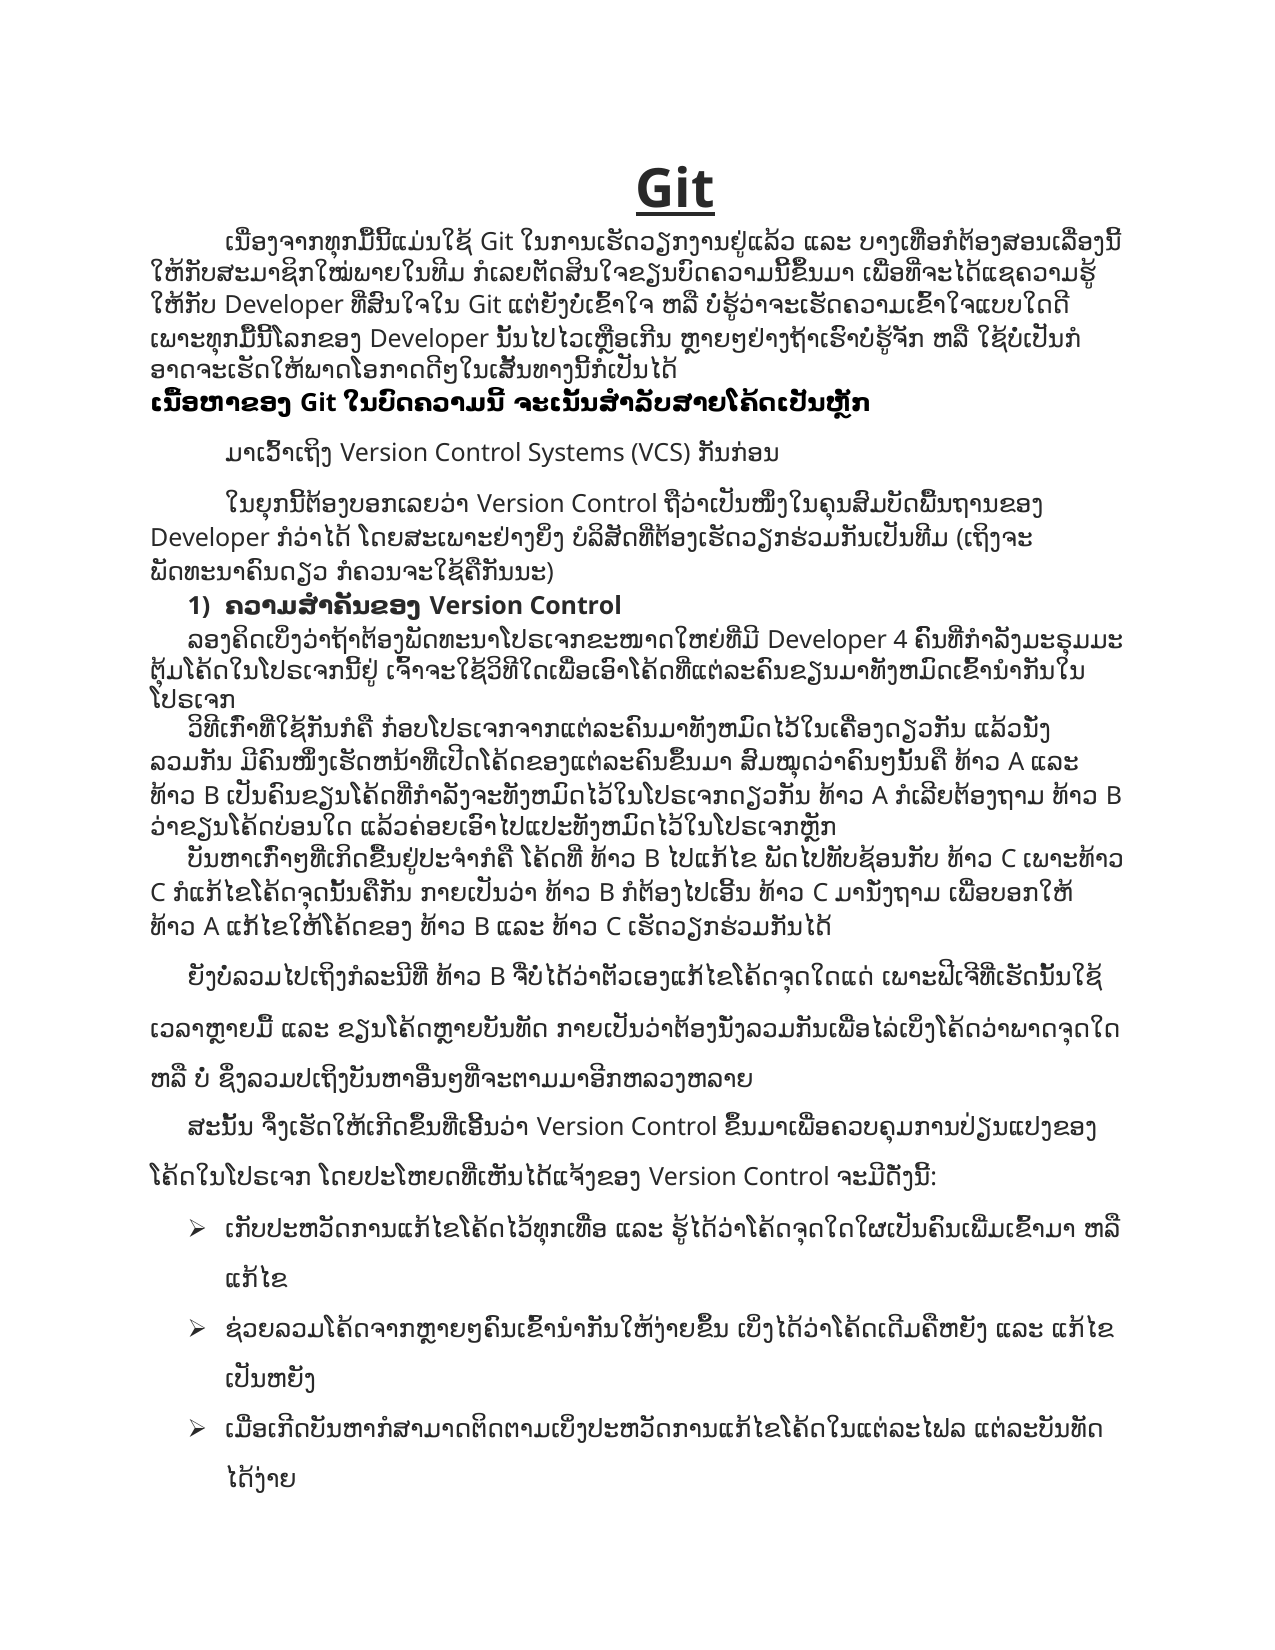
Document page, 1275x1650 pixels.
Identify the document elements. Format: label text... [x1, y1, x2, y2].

text ບັນຫາ​ເກົ່າ​ໆ​ທີ່ເກິດຂື້ນ​ຢູ່​ປະຈຳ​ກໍ​ຄື ໂຄ້​ດ​ທີ່​ ທ້າວ B ໄປ​ແກ້​ໄຂ ພັດ​ໄປ​ທັບ​ຊ້ອນ​ກັບ​ ທ້າວ C ເພາະ​ທ້າວ C ກໍ​ແກ້​ໄຂ​ໂຄ້​ດ​ຈຸດ​ນັ້ນ​ຄືກັນ ກາຍ​ເປັນ​ວ່າ​ ທ້າວ B ກໍ​ຕ້ອງ​ໄປ​ເອີ້ນ​ ທ້າວ C ມາ​ນັ່ງຖາມ​ ເພື່ອ​ບອກ​ໃຫ້​ ທ້າວ A ແກ້​ໄຂ​ໃຫ້​ໂຄ້​ດ​ຂອງ​ ທ້າວ B ແລະ​ ທ້າວ C ເຮັດວຽກ​ຮ່ວມ​ກັນ​ໄດ້ [150, 841, 1125, 943]
text ເນື່​ອງ​ຈາກ​ທຸກ​ມື້​ນີ້​ແມ່ນໃຊ້ Git ໃນ​ການ​ເຮັດ​ວຽກງານ​ຢູ່​ແລ້ວ ແລະ ​ບາງເທື່ອ​ກໍ​ຕ້ອງ​ສອນ​ເລື່ອງ​ນີ້​ໃຫ້​ກັບ​ສະມາຊິກ​ໃໝ່​ພາຍ​ໃນ​ທີມ ກໍ​ເລຍ​ຕັດ​ສິນ​ໃຈ​ຂຽນ​ບົດ​ຄວາມ​ນີ້​ຂຶ້ນ​ມາ​ ເພື່ອ​ທີ່​ຈະ​ໄດ້​ແຊ​ຄ​ວາມ​ຮູ້​ໃຫ້​ກັບ Developer ທີ່​ສົນ​ໃຈ​ໃນ Git ແຕ່​ຍັງ​ບໍ່​ເຂົ້າໃຈ​ ຫລື​ ບໍ່​ຮູ້​ວ່າ​ຈະ​ເຮັດ​ຄວາມ​ເຂົ້າໃຈ​ແບບໃດ​​ດີ ເພາະ​ທຸກ​ມື້​ນີ້​ໂລກ​ຂອງ Developer ນັ້ນ​ໄປ​ໄວ​ເຫຼືອ​ເກີນ ຫຼາຍ​ໆ​ຢ່າງ​ຖ້າ​ເຮົາ​ບໍ່​ຮູ້​ຈັກ ​ຫລື ​ໃຊ້​ບໍ່​ເປັນ​ກໍ​ອາດຈະ​ເຮັດໃຫ້​ພາດ​ໂອ​ກາດ​ດີ​ໆ​ໃນ​ເສັ້ນ​ທາງ​ນີ້​ກໍ​ເປັນ​ໄດ້ [150, 224, 1125, 384]
text ຍັງ​ບໍ່​ລວມ​ໄປ​ເຖິງ​ກໍລະນີ​ທີ່​ ທ້າວ B ຈື່​ບໍ່​ໄດ້​ວ່າ​ຕັວ​ເອງ​ແກ້​ໄຂ​ໂຄ້​ດ​​ຈຸດ​ໃດ​ແດ່ ເພາະ​ຟີ​ເຈີທີ່​ເຮັດ​ນັ້ນ​ໃຊ້​ເວລາ​ຫຼາຍ​ມື້​ ແລະ ​ຂຽນ​ໂຄ້​ດ​ຫຼາຍ​ບັນ​ທັດ ກາຍ​ເປັນ​ວ່າ​ຕ້ອງ​ນັ່ງ​ລວມກັນ​ເພື່ອ​ໄລ່​ເບິ່ງ​ໂຄ້​ດວ່າ​ພາດ​ຈຸດ​ໃດ​ຫລື​ ບໍ່ ຊຶ່ງ​ລວມປ​ເຖິງ​ບັນຫາ​ອື່ນ​ໆ​ທີ່​ຈະ​ຕາມ​ມາ​ອີກ​ຫລວງ​ຫລາຍ [150, 943, 1125, 1093]
text Git [150, 150, 1125, 224]
text ເນື້ອຫາ​ຂອງ Git ໃນ​ບົດ​ຄວາມ​ນີ້ ຈະ​ເນັ້ນ​ສຳລັບ​ສາຍ​ໂຄ້​ດ​ເປັນ​ຫຼັກ​ [150, 384, 1125, 418]
list ຄວາມ​ສຳຄັນ​ຂອງ Version Control [187, 588, 1125, 622]
list ຊ່ວຍ​ລວມໂຄ້​ດ​ຈາກ​ຫຼາຍ​ໆ​ຄົນ​ເຂົ້າ​ນຳກັນ​ໃຫ້​ງ່າຍ​ຂຶ້ນ ເບິ່ງ​ໄດ້​ວ່າ​ໂຄ້​ດ​ເດີມ​ຄື​ຫຍັງ ແລະ ​ແກ້​ໄຂ​ເປັນ​ຫຍັງ [187, 1293, 1125, 1393]
text ລອງ​ຄິດ​ເບິ່ງ​ວ່າ​ຖ້າ​ຕ້ອງ​ພັດທະນາ​ໂປຣ​ເຈກ​ຂະໜາດ​ໃຫຍ່​ທີ່​ມີ Developer 4 ຄົົນທີ່​ກຳ​ລັງ​ມະ​ຣຸມ​ມະ​ຕຸ້ມ​ໂຄ້​ດ​ໃນ​ໂປຣ​ເຈກ​ນີ້​ຢູ່ ເຈົ້າ​ຈະ​ໃຊ້​ວິທີ​ໃດ​ເພື່ອ​ເອົາ​ໂຄ້​ດ​ທີ່​ແຕ່​ລະ​ຄົນ​ຂຽນ​ມາ​ທັງຫມົດ​ເຂົ້າ​ນຳກັນ​ໃນ​ໂປຣ​ເຈກ [150, 622, 1125, 714]
text ມາ​ເວົ້າ​ເຖິງ Version Control Systems (VCS) ກັນ​ກ່ອນ [150, 435, 1125, 469]
list ເກັບ​ປະຫວັດ​ການ​ແກ້​ໄຂ​ໂຄ້​ດ​ໄວ້​ທຸກ​ເທື່ອ ແລະ​ ຮູ້​ໄດ້​ວ່າ​ໂຄ້​ດ​ຈຸດໃດ​ໃຜ​ເປັນ​ຄົນ​ເພີ່ມ​ເຂົ້າ​ມາ​ ຫລື​ແກ້​ໄຂ [187, 1193, 1125, 1293]
text ໃນ​ຍຸກ​ນີ້​ຕ້ອງ​ບອກ​ເລຍ​ວ່າ Version Control ຖື​ວ່າ​ເປັນ​ໜຶ່ງ​ໃນ​ຄຸນສົມບັດ​ພື້ນ​ຖານ​ຂອງ Developer ກໍ​ວ່າ​ໄດ້ ໂດຍ​ສະເພາະ​ຢ່າງ​ຍິ່ງ ​ບໍລິສັດ​ທີ່​ຕ້ອງ​ເຮັດວຽກ​ຮ່ວມ​ກັນ​ເປັນ​ທີມ (ເຖິງ​ຈະ​ພັດທະນາ​ຄົນ​ດຽວ ກໍ​ຄວນ​ຈະ​ໃຊ້​ຄືກັນ​ນະ) [150, 486, 1125, 588]
list ເມື່ອ​ເກີດ​ບັນຫາ​ກໍ​ສາມາດ​ຕິດ​ຕາມ​ເບິ່ງ​ປະຫວັດ​ການ​ແກ້​ໄຂ​ໂຄ້​ດ​ໃນ​ແຕ່​ລະ​ໄຟ​ລ​ ​ແຕ່​ລະ​ບັນ​ທັດ​ໄດ້​ງ່າຍ [187, 1393, 1125, 1493]
text ວິທີ​​ເກົ່າ​​ທີ່​ໃຊ້​ກັນ​ກໍ​ຄື ກ໋ອບ​ໂປຣ​ເຈກ​ຈາກ​ແຕ່​ລະ​ຄົນ​ມາ​ທັງຫມົດ​ໄວ້​ໃນ​ເຄື່ອງ​ດຽວ​ກັນ ແລ້ວ​ນັ່ງ​ລວມກັນ ມີ​ຄົນ​ໜຶ່ງ​ເຮັດ​ຫນ້າທີ່​ເປີດ​ໂຄ້​ດ​ຂອງ​ແຕ່​ລະ​ຄົນ​ຂຶ້ນ​ມາ ສົມໝຸດວ່າຄົນ​ໆ​ນັ້ນ​ຄື​ ທ້າວ A ແລະ​ ທ້າວ B ເປັນ​ຄົນ​ຂຽນ​ໂຄ້​ດ​ທີ່​ກຳ​ລັງ​ຈະ​ທັງຫມົດ​ໄວ້​ໃນ​ໂປຣ​ເຈກ​ດຽວ​ກັນ ທ້າວ A ກໍ​ເລີຍ​ຕ້ອງ​ຖາມ​ ທ້າວ B ວ່າ​ຂຽນ​ໂຄ້​ດ​ບ່ອນໃດ​ ແລ້ວ​ຄ່ອຍ​ເອົາ​ໄປ​ແປະ​ທັງຫມົດ​ໄວ້​ໃນ​ໂປຣ​ເຈກ​ຫຼັກ [150, 714, 1125, 841]
